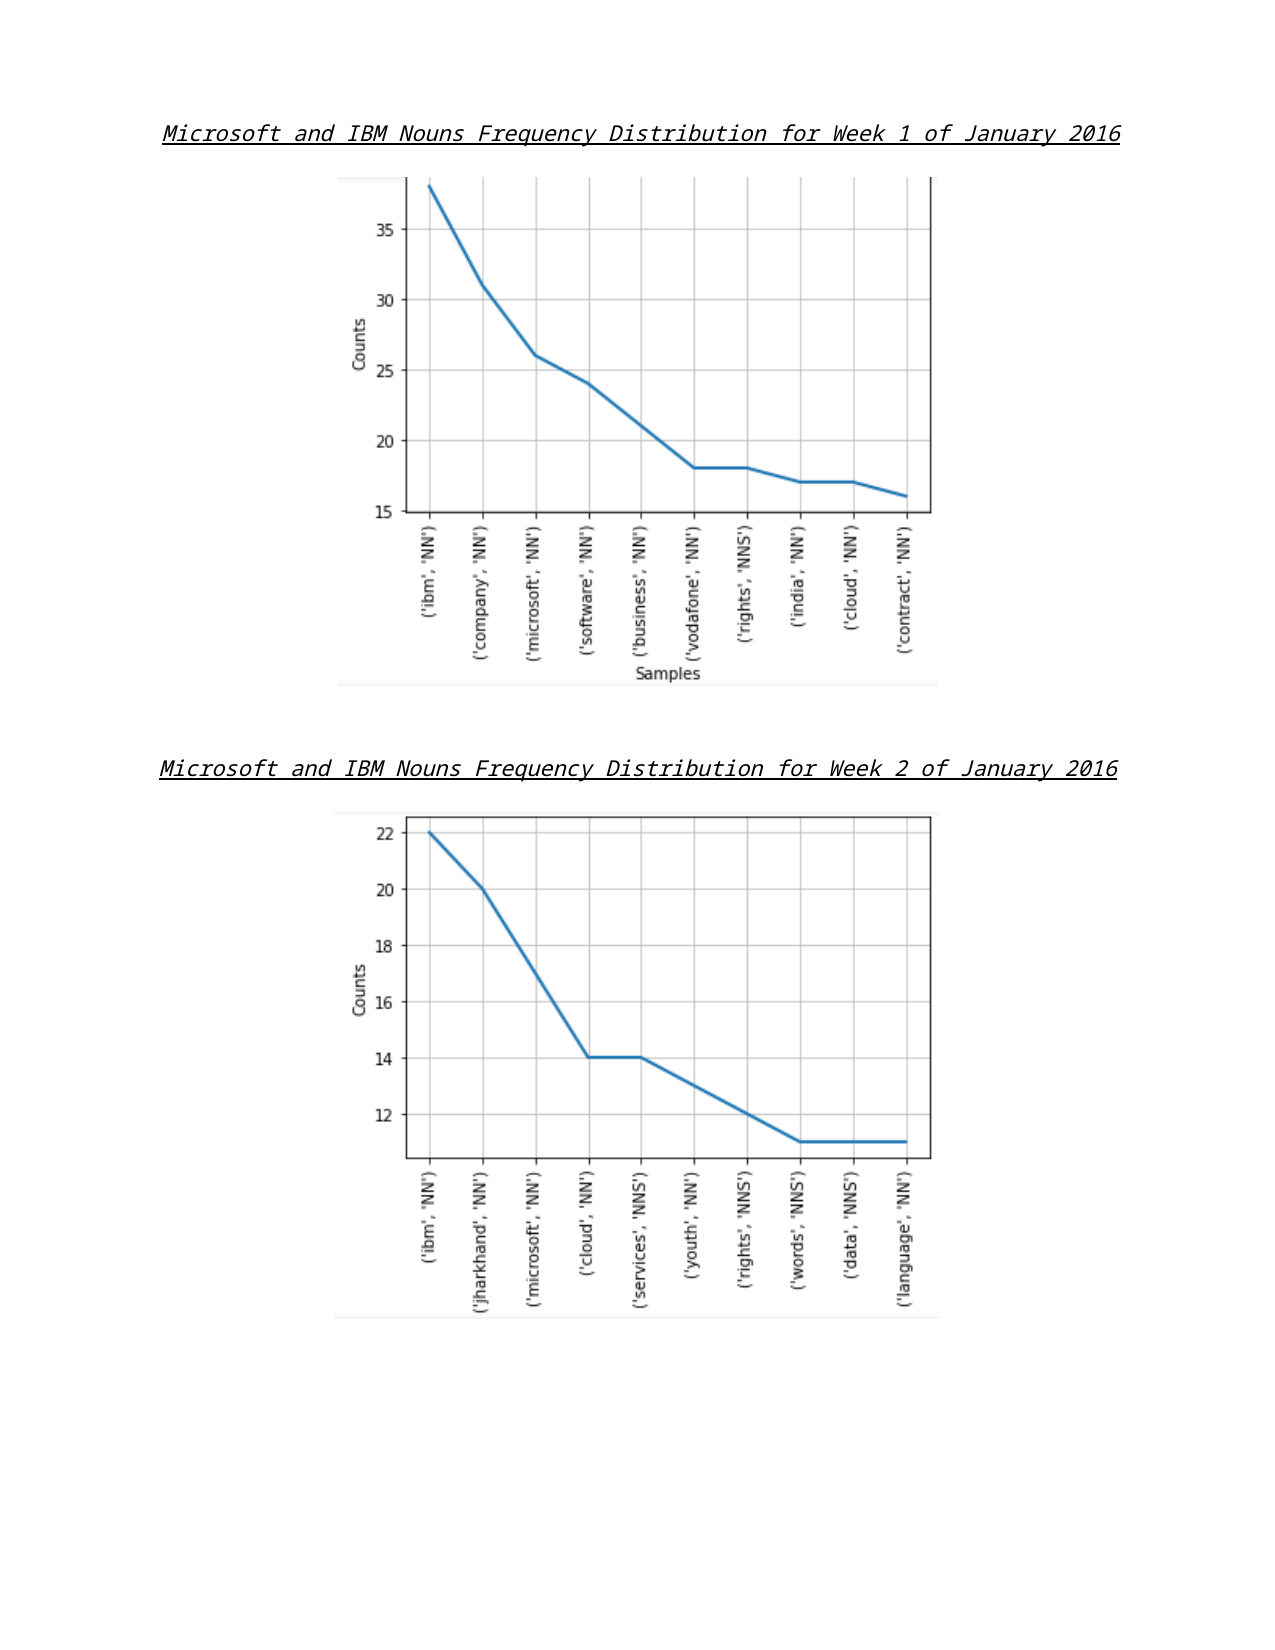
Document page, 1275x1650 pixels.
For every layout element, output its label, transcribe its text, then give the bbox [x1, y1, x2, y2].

picture [334, 812, 941, 1319]
text Microsoft and IBM Nouns Frequency Distribution for Week 1 of January 2016 [118, 118, 1157, 148]
picture [337, 177, 938, 686]
text Microsoft and IBM Nouns Frequency Distribution for Week 2 of January 2016 [118, 753, 1157, 782]
